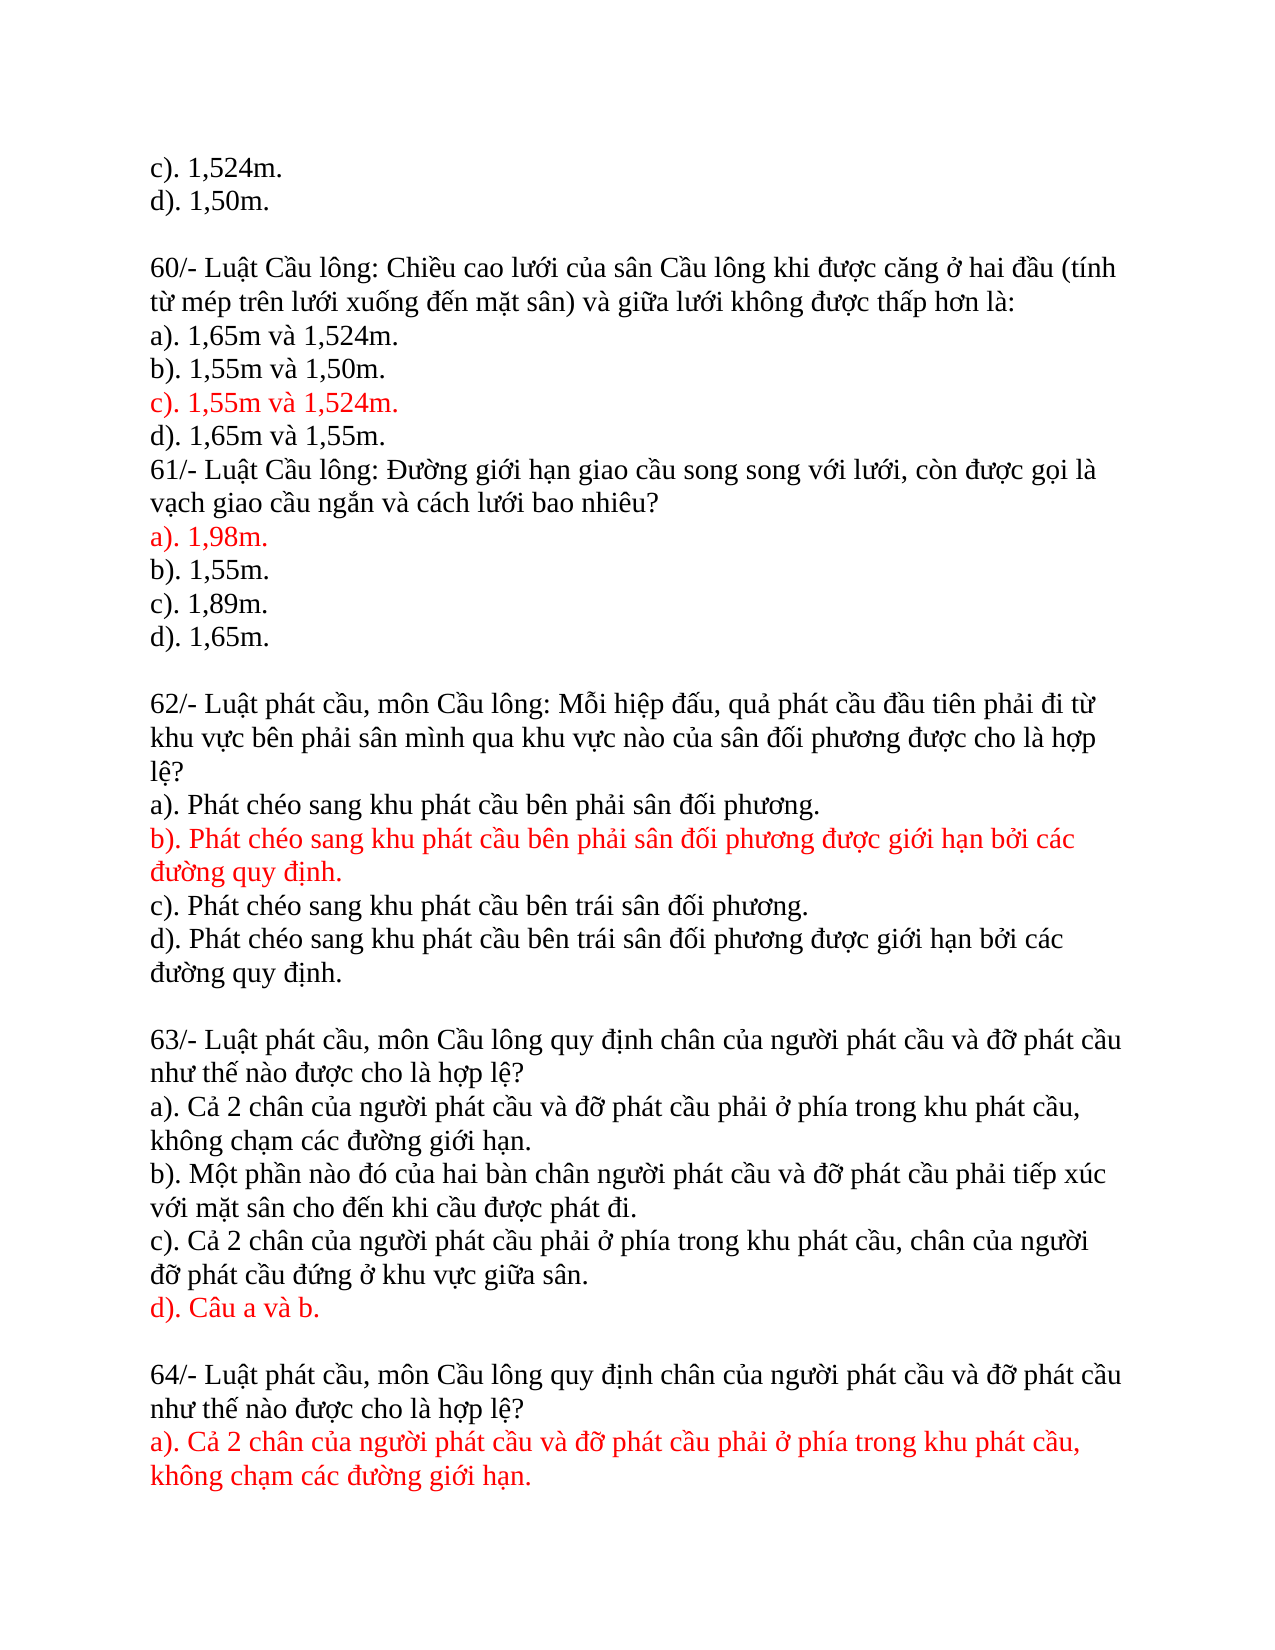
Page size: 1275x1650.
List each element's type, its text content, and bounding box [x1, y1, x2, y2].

text d). 1,65m và 1,55m. [150, 418, 1125, 452]
text b). 1,55m và 1,50m. [150, 351, 1125, 385]
text 64/- Luật phát cầu, môn Cầu lông quy định chân của người phát cầu và đỡ phát cầu như thế nào được cho là hợp lệ? [150, 1357, 1125, 1424]
text 61/- Luật Cầu lông: Đường giới hạn giao cầu song song với lưới, còn được gọi là vạch giao cầu ngắn và cách lưới bao nhiêu? [150, 452, 1125, 519]
text a). 1,65m và 1,524m. [150, 318, 1125, 351]
text a). Cả 2 chân của người phát cầu và đỡ phát cầu phải ở phía trong khu phát cầu, không chạm các đường giới hạn. [150, 1424, 1125, 1492]
text 63/- Luật phát cầu, môn Cầu lông quy định chân của người phát cầu và đỡ phát cầu như thế nào được cho là hợp lệ? [150, 1022, 1125, 1089]
text c). Cả 2 chân của người phát cầu phải ở phía trong khu phát cầu, chân của người đỡ phát cầu đứng ở khu vực giữa sân. [150, 1223, 1125, 1290]
text b). Một phần nào đó của hai bàn chân người phát cầu và đỡ phát cầu phải tiếp xúc với mặt sân cho đến khi cầu được phát đi. [150, 1156, 1125, 1223]
text 62/- Luật phát cầu, môn Cầu lông: Mỗi hiệp đấu, quả phát cầu đầu tiên phải đi từ khu vực bên phải sân mình qua khu vực nào của sân đối phương được cho là hợp lệ? [150, 687, 1125, 787]
text b). Phát chéo sang khu phát cầu bên phải sân đối phương được giới hạn bởi các đường quy định. [150, 821, 1125, 888]
text 60/- Luật Cầu lông: Chiều cao lưới của sân Cầu lông khi được căng ở hai đầu (tính từ mép trên lưới xuống đến mặt sân) và giữa lưới không được thấp hơn là: [150, 251, 1125, 318]
text d). Phát chéo sang khu phát cầu bên trái sân đối phương được giới hạn bởi các đường quy định. [150, 921, 1125, 988]
text d). Câu a và b. [150, 1290, 1125, 1324]
text d). 1,50m. [150, 183, 1125, 217]
text c). 1,524m. [150, 150, 1125, 183]
text c). 1,89m. [150, 586, 1125, 619]
text d). 1,65m. [150, 619, 1125, 653]
text a). Phát chéo sang khu phát cầu bên phải sân đối phương. [150, 787, 1125, 821]
text a). Cả 2 chân của người phát cầu và đỡ phát cầu phải ở phía trong khu phát cầu, không chạm các đường giới hạn. [150, 1089, 1125, 1156]
text c). 1,55m và 1,524m. [150, 385, 1125, 418]
text c). Phát chéo sang khu phát cầu bên trái sân đối phương. [150, 888, 1125, 921]
text a). 1,98m. [150, 519, 1125, 552]
text b). 1,55m. [150, 552, 1125, 586]
